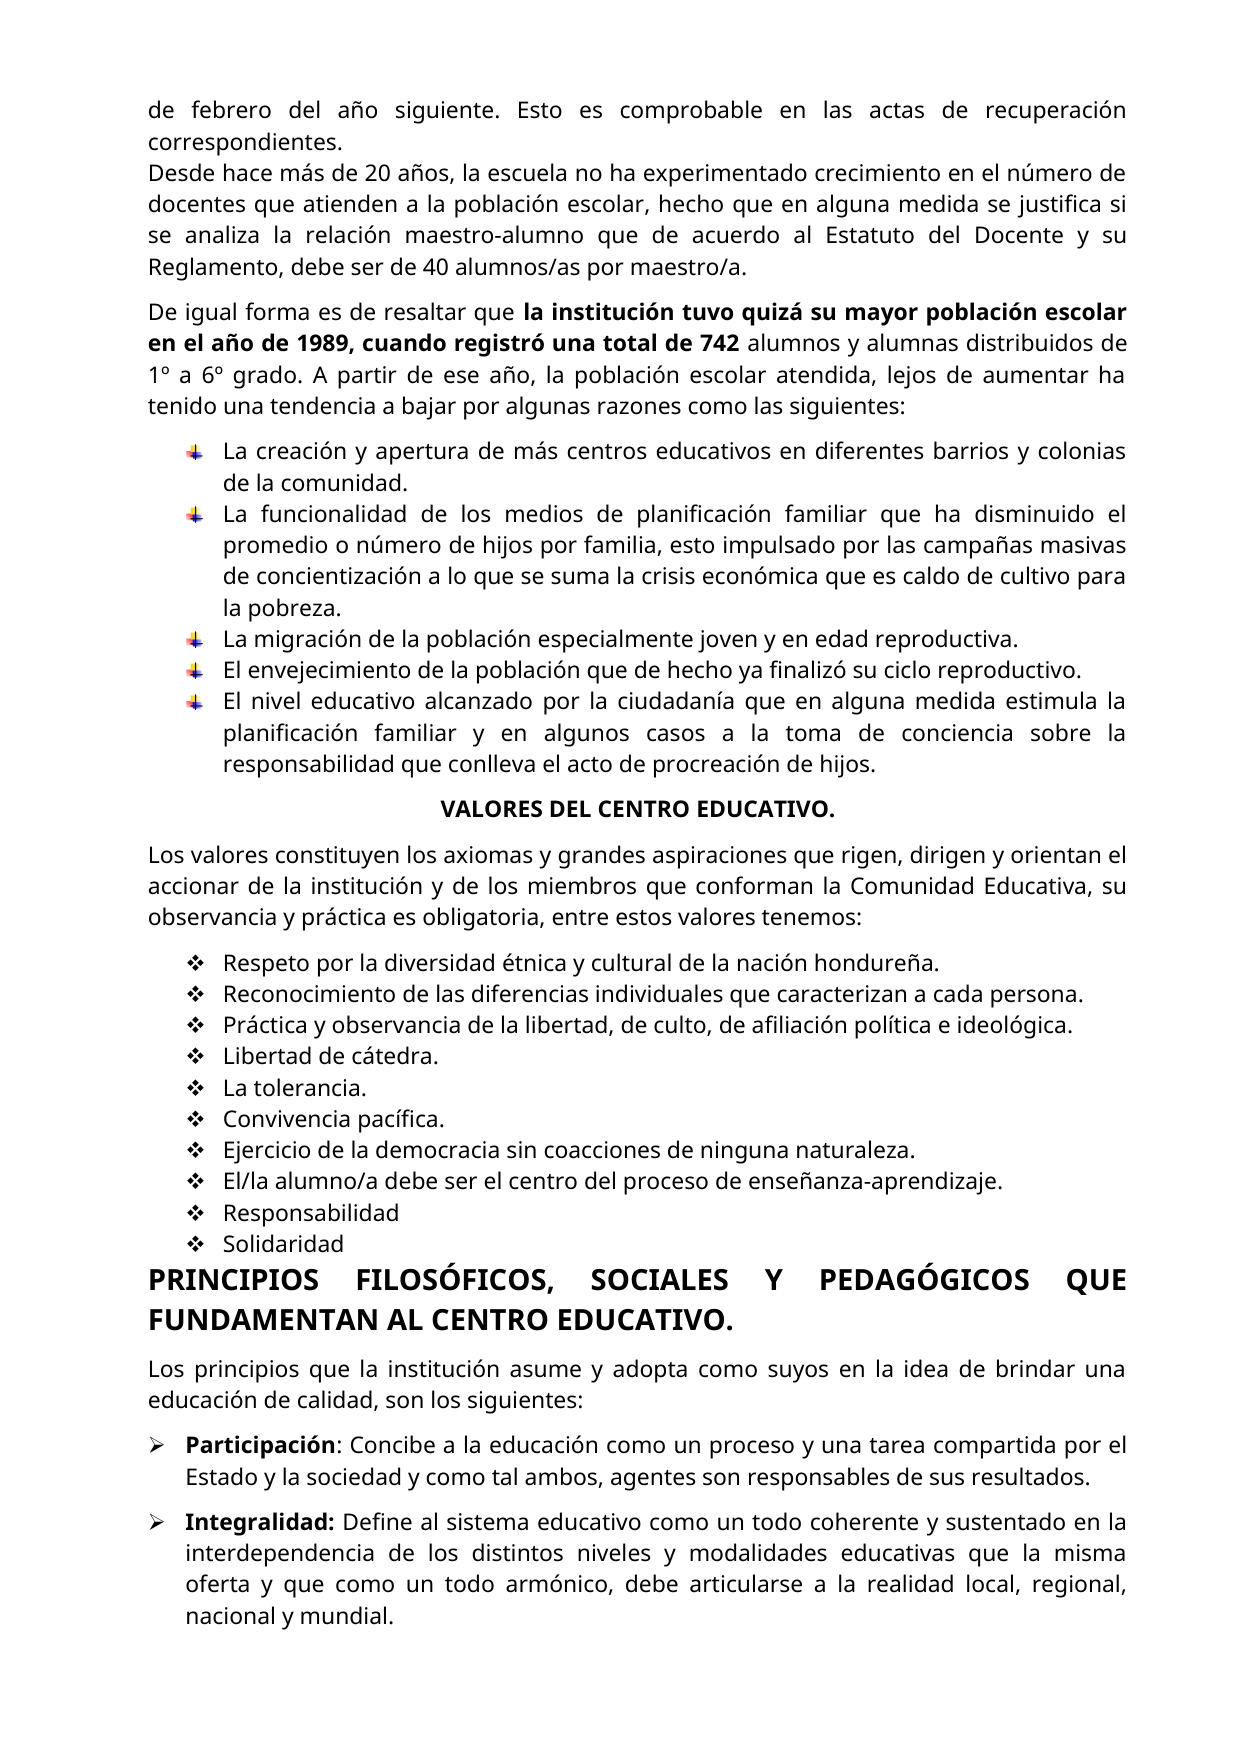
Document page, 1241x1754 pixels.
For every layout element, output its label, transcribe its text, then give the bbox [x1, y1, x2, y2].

text PRINCIPIOS FILOSÓFICOS, SOCIALES Y PEDAGÓGICOS QUE FUNDAMENTAN AL CENTRO EDUCATIVO. [148, 1259, 1128, 1338]
list Respeto por la diversidad étnica y cultural de la nación hondureña. [185, 947, 1128, 978]
text De igual forma es de resaltar que la institución tuvo quizá su mayor población escolar en el año de 1989, cuando registró una total de 742 alumnos y alumnas distribuidos de 1º a 6º grado. A partir de ese año, la población escolar atendida, lejos de aumentar ha tenido una tendencia a bajar por algunas razones como las siguientes: [148, 296, 1128, 421]
list Práctica y observancia de la libertad, de culto, de afiliación política e ideológica. [185, 1009, 1128, 1040]
text Los principios que la institución asume y adopta como suyos en la idea de brindar una educación de calidad, son los siguientes: [148, 1353, 1128, 1415]
picture [186, 505, 203, 523]
picture [186, 693, 203, 710]
list La tolerancia. [185, 1072, 1128, 1103]
list La creación y apertura de más centros educativos en diferentes barrios y colonias de la comunidad. [185, 435, 1128, 498]
list Responsabilidad [185, 1197, 1128, 1228]
list El envejecimiento de la población que de hecho ya finalizó su ciclo reproductivo. [185, 654, 1128, 685]
list El nivel educativo alcanzado por la ciudadanía que en alguna medida estimula la planificación familiar y en algunos casos a la toma de conciencia sobre la responsabilidad que conlleva el acto de procreación de hijos. [185, 685, 1128, 779]
list La migración de la población especialmente joven y en edad reproductiva. [185, 623, 1128, 654]
picture [186, 661, 203, 679]
list Ejercicio de la democracia sin coacciones de ninguna naturaleza. [185, 1134, 1128, 1165]
picture [186, 443, 203, 460]
list Libertad de cátedra. [185, 1040, 1128, 1072]
list Solidaridad [185, 1228, 1128, 1259]
list Convivencia pacífica. [185, 1103, 1128, 1134]
picture [186, 630, 203, 648]
text VALORES DEL CENTRO EDUCATIVO. [148, 793, 1128, 824]
list La funcionalidad de los medios de planificación familiar que ha disminuido el promedio o número de hijos por familia, esto impulsado por las campañas masivas de concientización a lo que se suma la crisis económica que es caldo de cultivo para la pobreza. [185, 498, 1128, 623]
list Participación: Concibe a la educación como un proceso y una tarea compartida por el Estado y la sociedad y como tal ambos, agentes son responsables de sus resultados. [148, 1429, 1128, 1492]
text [148, 94, 1128, 157]
list El/la alumno/a debe ser el centro del proceso de enseñanza-aprendizaje. [185, 1165, 1128, 1197]
list Reconocimiento de las diferencias individuales que caracterizan a cada persona. [185, 978, 1128, 1009]
text Los valores constituyen los axiomas y grandes aspiraciones que rigen, dirigen y orientan el accionar de la institución y de los miembros que conforman la Comunidad Educativa, su observancia y práctica es obligatoria, entre estos valores tenemos: [148, 839, 1128, 932]
list Integralidad: Define al sistema educativo como un todo coherente y sustentado en la interdependencia de los distintos niveles y modalidades educativas que la misma oferta y que como un todo armónico, debe articularse a la realidad local, regional, nacional y mundial. [148, 1506, 1128, 1631]
text Desde hace más de 20 años, la escuela no ha experimentado crecimiento en el número de docentes que atienden a la población escolar, hecho que en alguna medida se justifica si se analiza la relación maestro-alumno que de acuerdo al Estatuto del Docente y su Reglamento, debe ser de 40 alumnos/as por maestro/a. [148, 157, 1128, 282]
